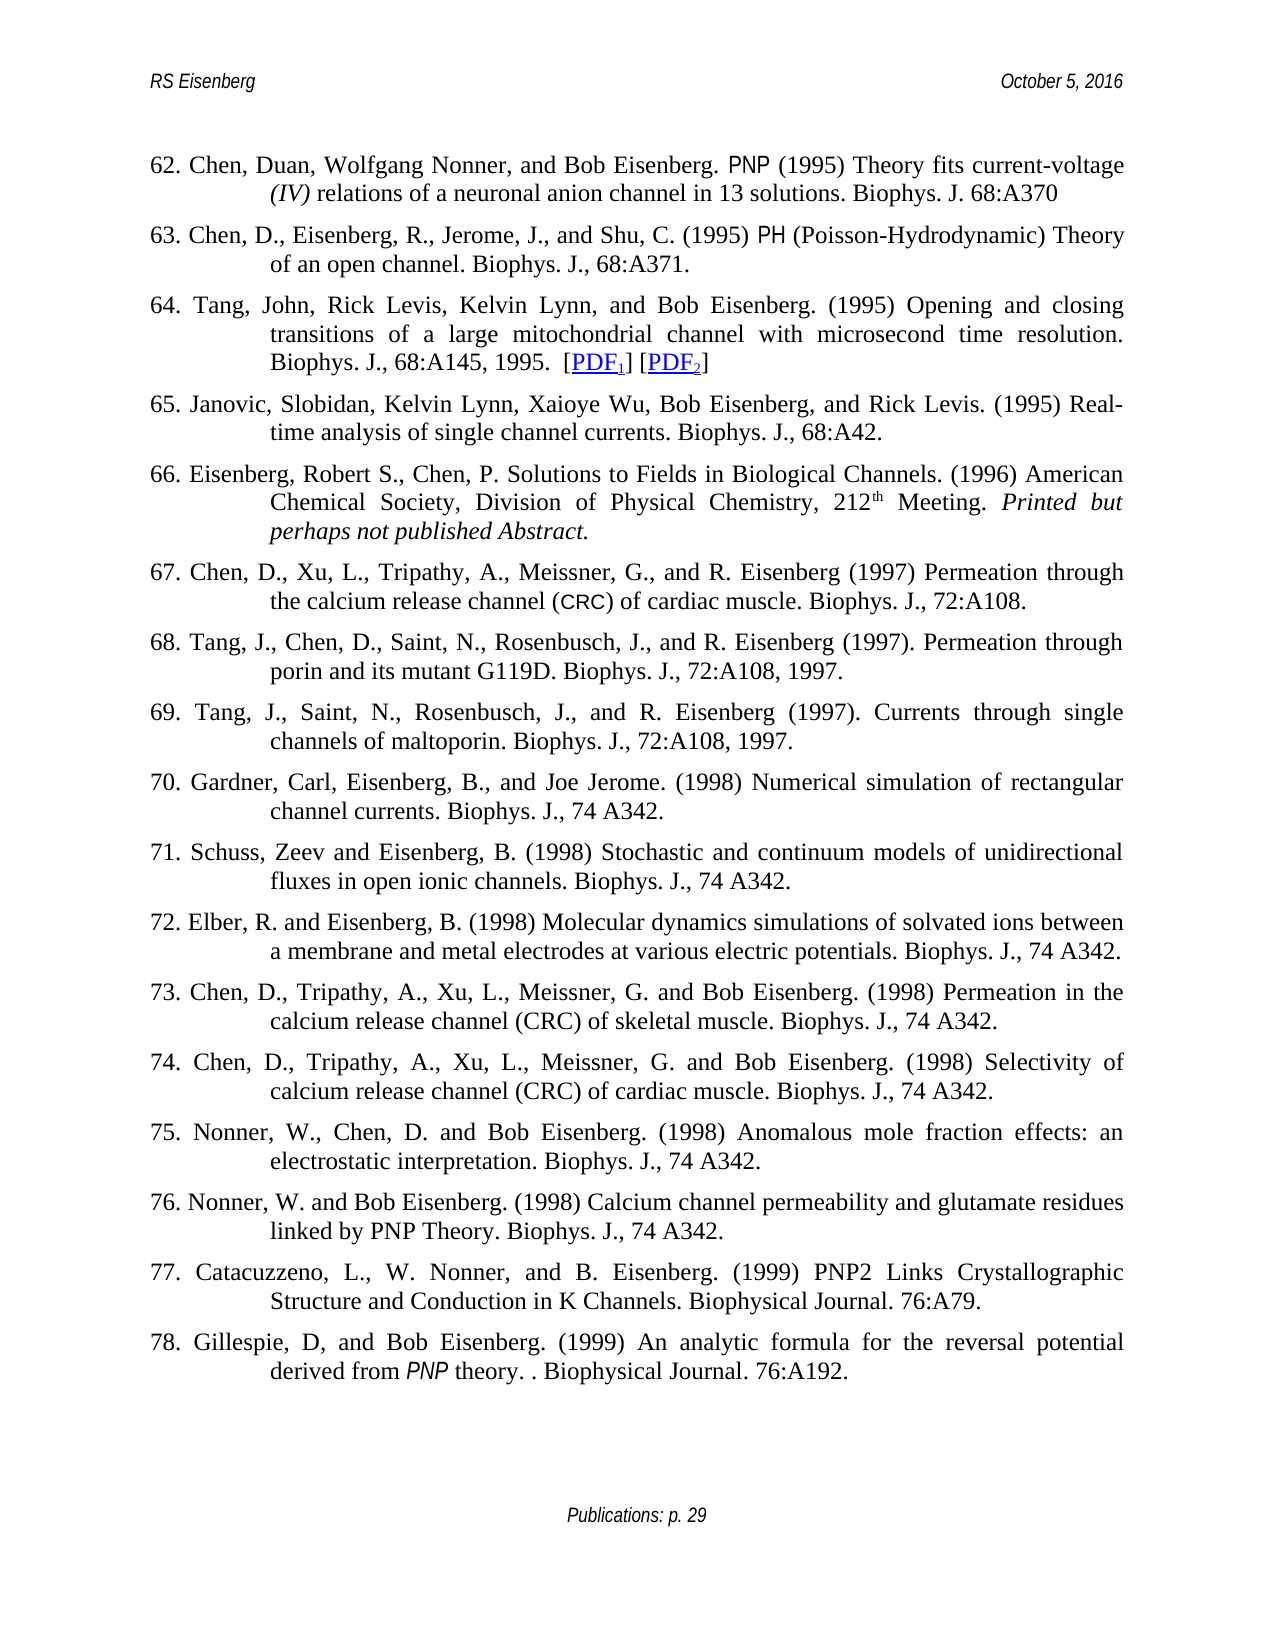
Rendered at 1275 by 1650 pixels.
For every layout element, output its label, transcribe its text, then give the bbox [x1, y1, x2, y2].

text 64. Tang, John, Rick Levis, Kelvin Lynn, and Bob Eisenberg. (1995) Opening and closing transitions of a large mitochondrial channel with microsecond time resolution. Biophys. J., 68:A145, 1995. [PDF1] [PDF2] [150, 290, 1125, 376]
text 77. Catacuzzeno, L., W. Nonner, and B. Eisenberg. (1999) PNP2 Links Crystallographic Structure and Conduction in K Channels. Biophysical Journal. 76:A79. [150, 1257, 1125, 1315]
text 62. Chen, Duan, Wolfgang Nonner, and Bob Eisenberg. PNP (1995) Theory fits current-voltage (IV) relations of a neuronal anion channel in 13 solutions. Biophys. J. 68:A370 [150, 150, 1125, 207]
text 73. Chen, D., Tripathy, A., Xu, L., Meissner, G. and Bob Eisenberg. (1998) Permeation in the calcium release channel (CRC) of skeletal muscle. Biophys. J., 74 A342. [150, 977, 1125, 1035]
text 70. Gardner, Carl, Eisenberg, B., and Joe Jerome. (1998) Numerical simulation of rectangular channel currents. Biophys. J., 74 A342. [150, 767, 1125, 825]
text 71. Schuss, Zeev and Eisenberg, B. (1998) Stochastic and continuum models of unidirectional fluxes in open ionic channels. Biophys. J., 74 A342. [150, 837, 1125, 895]
text 65. Janovic, Slobidan, Kelvin Lynn, Xaioye Wu, Bob Eisenberg, and Rick Levis. (1995) Real-time analysis of single channel currents. Biophys. J., 68:A42. [150, 389, 1125, 446]
text 63. Chen, D., Eisenberg, R., Jerome, J., and Shu, C. (1995) PH (Poisson-Hydrodynamic) Theory of an open channel. Biophys. J., 68:A371. [150, 220, 1125, 277]
text 78. Gillespie, D, and Bob Eisenberg. (1999) An analytic formula for the reversal potential derived from PNP theory. . Biophysical Journal. 76:A192. [150, 1327, 1125, 1385]
text 66. Eisenberg, Robert S., Chen, P. Solutions to Fields in Biological Channels. (1996) American Chemical Society, Division of Physical Chemistry, 212th Meeting. Printed but perhaps not published Abstract. [150, 459, 1125, 545]
text 72. Elber, R. and Eisenberg, B. (1998) Molecular dynamics simulations of solvated ions between a membrane and metal electrodes at various electric potentials. Biophys. J., 74 A342. [150, 907, 1125, 965]
text 67. Chen, D., Xu, L., Tripathy, A., Meissner, G., and R. Eisenberg (1997) Permeation through the calcium release channel (CRC) of cardiac muscle. Biophys. J., 72:A108. [150, 557, 1125, 615]
text 76. Nonner, W. and Bob Eisenberg. (1998) Calcium channel permeability and glutamate residues linked by PNP Theory. Biophys. J., 74 A342. [150, 1187, 1125, 1245]
text 75. Nonner, W., Chen, D. and Bob Eisenberg. (1998) Anomalous mole fraction effects: an electrostatic interpretation. Biophys. J., 74 A342. [150, 1117, 1125, 1175]
text 69. Tang, J., Saint, N., Rosenbusch, J., and R. Eisenberg (1997). Currents through single channels of maltoporin. Biophys. J., 72:A108, 1997. [150, 697, 1125, 755]
text 74. Chen, D., Tripathy, A., Xu, L., Meissner, G. and Bob Eisenberg. (1998) Selectivity of calcium release channel (CRC) of cardiac muscle. Biophys. J., 74 A342. [150, 1047, 1125, 1105]
text 68. Tang, J., Chen, D., Saint, N., Rosenbusch, J., and R. Eisenberg (1997). Permeation through porin and its mutant G119D. Biophys. J., 72:A108, 1997. [150, 627, 1125, 685]
